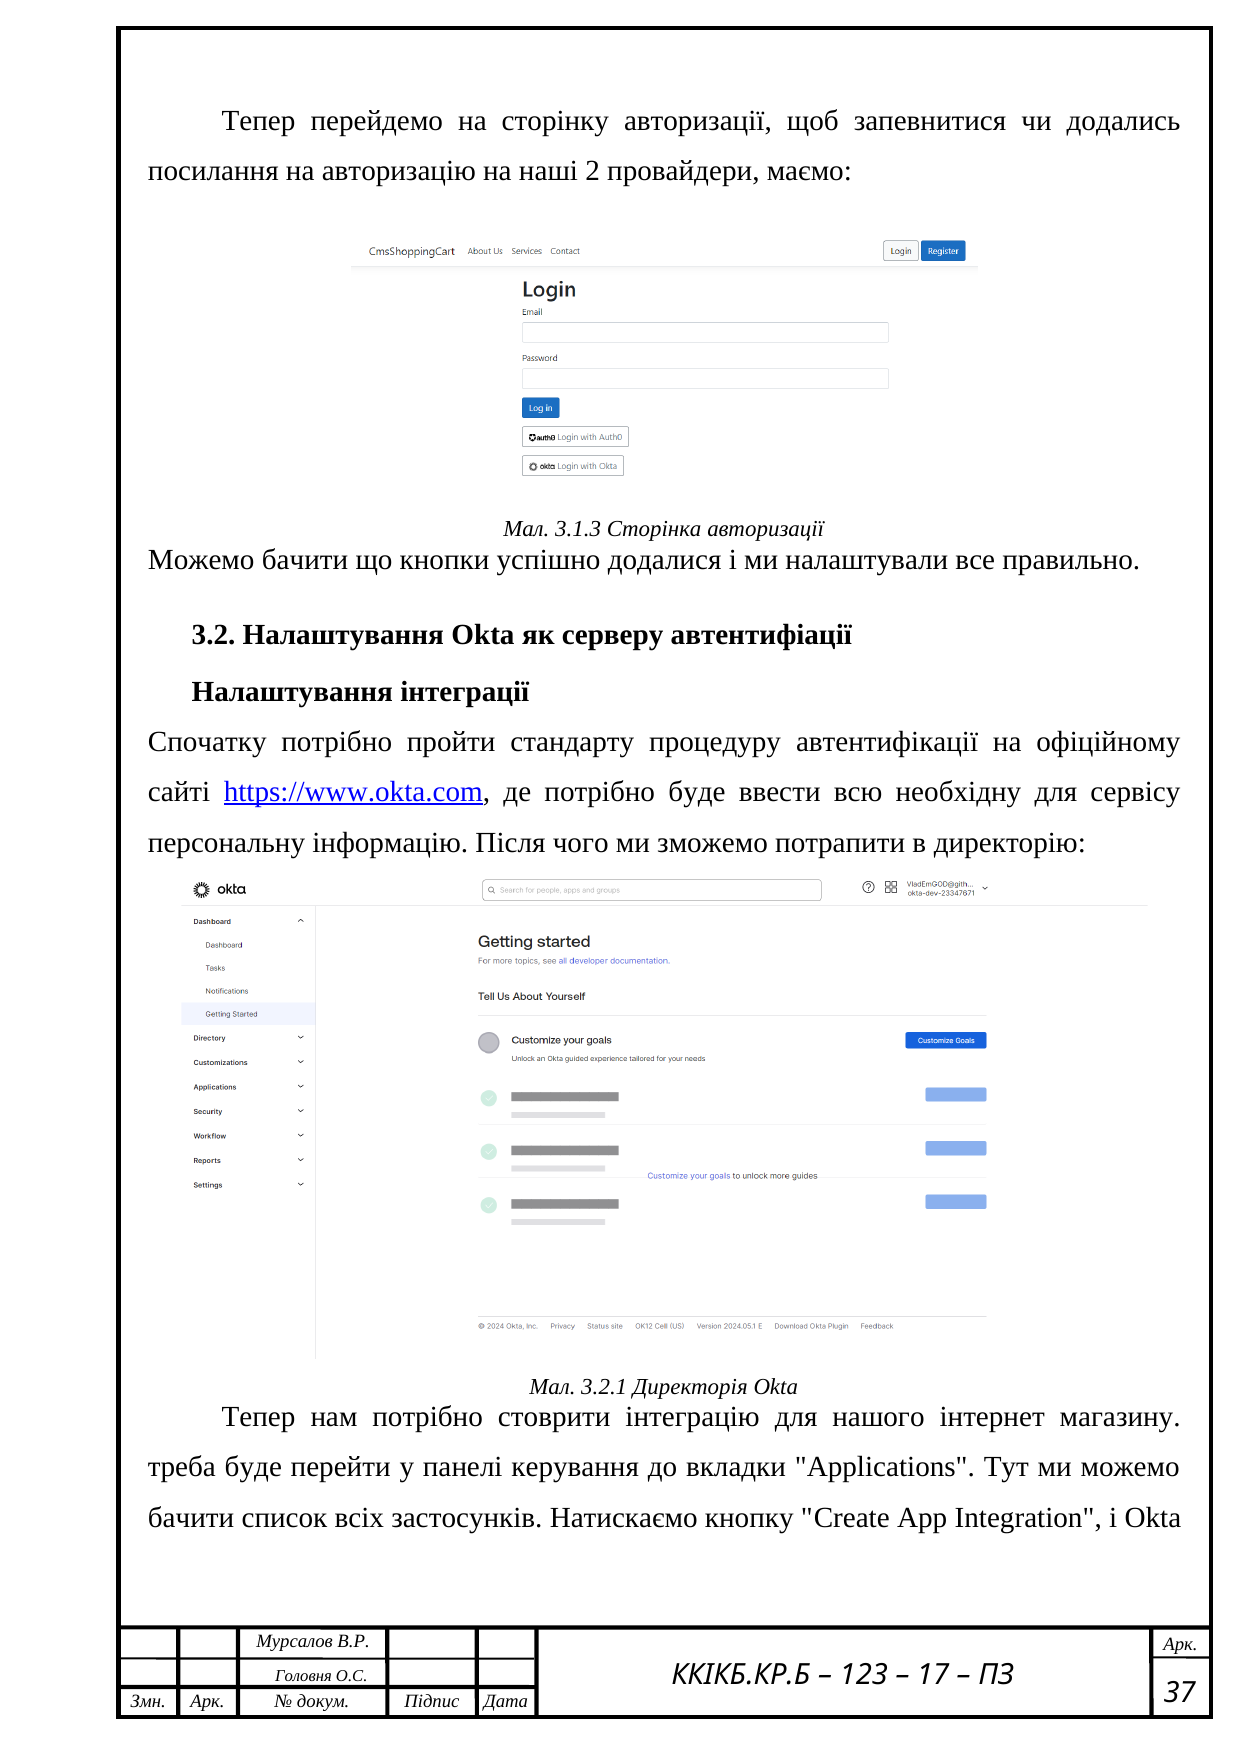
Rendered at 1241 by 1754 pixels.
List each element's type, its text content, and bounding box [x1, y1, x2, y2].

text Мал. 3.2.1 Директорія Okta [148, 1373, 1181, 1399]
text Налаштування інтеграції [148, 674, 1181, 707]
text Мал. 3.1.3 Сторінка авторизації [148, 516, 1181, 542]
subtitle 3.2. Налаштування Okta як серверу автентифіації [191, 617, 1181, 651]
text Спочатку потрібно пройти стандарту процедуру автентифікації на офіційному сайті https://www.okta.com, де потрібно буде ввести всю необхідну для сервісу персональну інформацію. Після чого ми зможемо потрапити в директорію: [148, 724, 1181, 858]
text Тепер перейдемо на сторінку авторизації, щоб запевнитися чи додались посилання на авторизацію на наші 2 провайдери, маємо: [148, 103, 1181, 186]
picture [351, 236, 978, 516]
text Можемо бачити що кнопки успішно додалися і ми налаштували все правильно. [148, 542, 1181, 575]
picture [181, 875, 1148, 1359]
